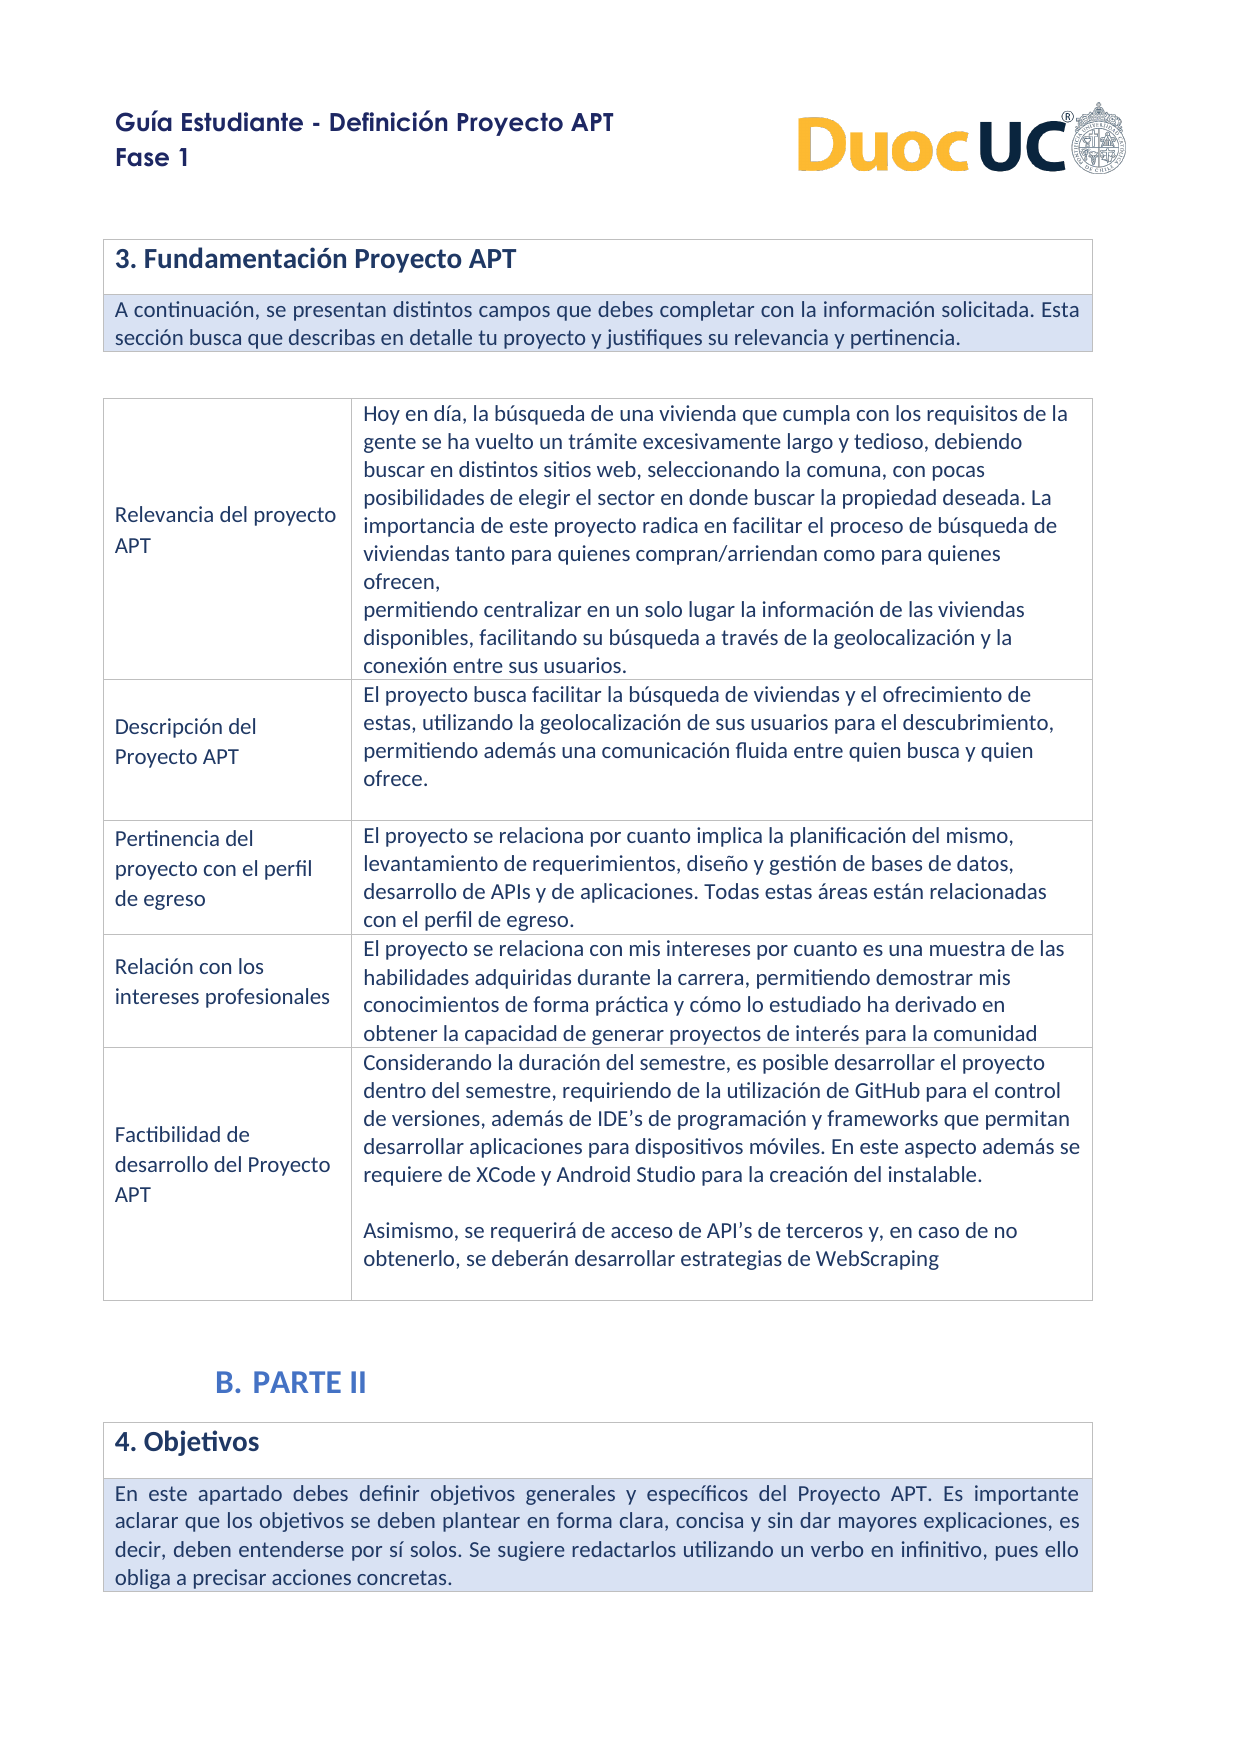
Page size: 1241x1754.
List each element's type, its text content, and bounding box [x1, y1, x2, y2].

table_cell Considerando la duración del semestre, es posible desarrollar el proyecto dentro del semestre, requiriendo de la utilización de GitHub para el control de versiones, además de IDE’s de programación y frameworks que permitan desarrollar aplicaciones para dispositivos móviles. En este aspecto además se requiere de XCode y Android Studio para la creación del instalable. Asimismo, se requerirá de acceso de API’s de terceros y, en caso de no obtenerlo, se deberán desarrollar estrategias de WebScraping [352, 1048, 1092, 1300]
table_cell A continuación, se presentan distintos campos que debes completar con la información solicitada. Esta sección busca que describas en detalle tu proyecto y justifiques su relevancia y pertinencia. [104, 295, 1092, 351]
table_header 3. Fundamentación Proyecto APT [104, 240, 1092, 294]
table_cell Pertinencia del proyecto con el perfil de egreso [104, 821, 351, 933]
table_cell El proyecto se relaciona por cuanto implica la planificación del mismo, levantamiento de requerimientos, diseño y gestión de bases de datos, desarrollo de APIs y de aplicaciones. Todas estas áreas están relacionadas con el perfil de egreso. [352, 821, 1092, 933]
table_cell Factibilidad de desarrollo del Proyecto APT [104, 1048, 351, 1300]
table_cell El proyecto busca facilitar la búsqueda de viviendas y el ofrecimiento de estas, utilizando la geolocalización de sus usuarios para el descubrimiento, permitiendo además una comunicación fluida entre quien busca y quien ofrece. [352, 680, 1092, 820]
table_cell El proyecto se relaciona con mis intereses por cuanto es una muestra de las habilidades adquiridas durante la carrera, permitiendo demostrar mis conocimientos de forma práctica y cómo lo estudiado ha derivado en obtener la capacidad de generar proyectos de interés para la comunidad [352, 935, 1092, 1047]
table_header Hoy en día, la búsqueda de una vivienda que cumpla con los requisitos de la gente se ha vuelto un trámite excesivamente largo y tedioso, debiendo buscar en distintos sitios web, seleccionando la comuna, con pocas posibilidades de elegir el sector en donde buscar la propiedad deseada. La importancia de este proyecto radica en facilitar el proceso de búsqueda de viviendas tanto para quienes compran/arriendan como para quienes ofrecen, permitiendo centralizar en un solo lugar la información de las viviendas disponibles, facilitando su búsqueda a través de la geolocalización y la conexión entre sus usuarios. [352, 399, 1092, 679]
table_header 4. Objetivos [104, 1423, 1092, 1478]
table_cell Relación con los intereses profesionales [104, 935, 351, 1047]
list PARTE II [215, 1362, 1063, 1402]
table_header Relevancia del proyecto APT [104, 399, 351, 679]
picture [798, 102, 1126, 174]
table_cell En este apartado debes definir objetivos generales y específicos del Proyecto APT. Es importante aclarar que los objetivos se deben plantear en forma clara, concisa y sin dar mayores explicaciones, es decir, deben entenderse por sí solos. Se sugiere redactarlos utilizando un verbo en infinitivo, pues ello obliga a precisar acciones concretas. [104, 1479, 1092, 1591]
table_cell Descripción del Proyecto APT [104, 680, 351, 820]
